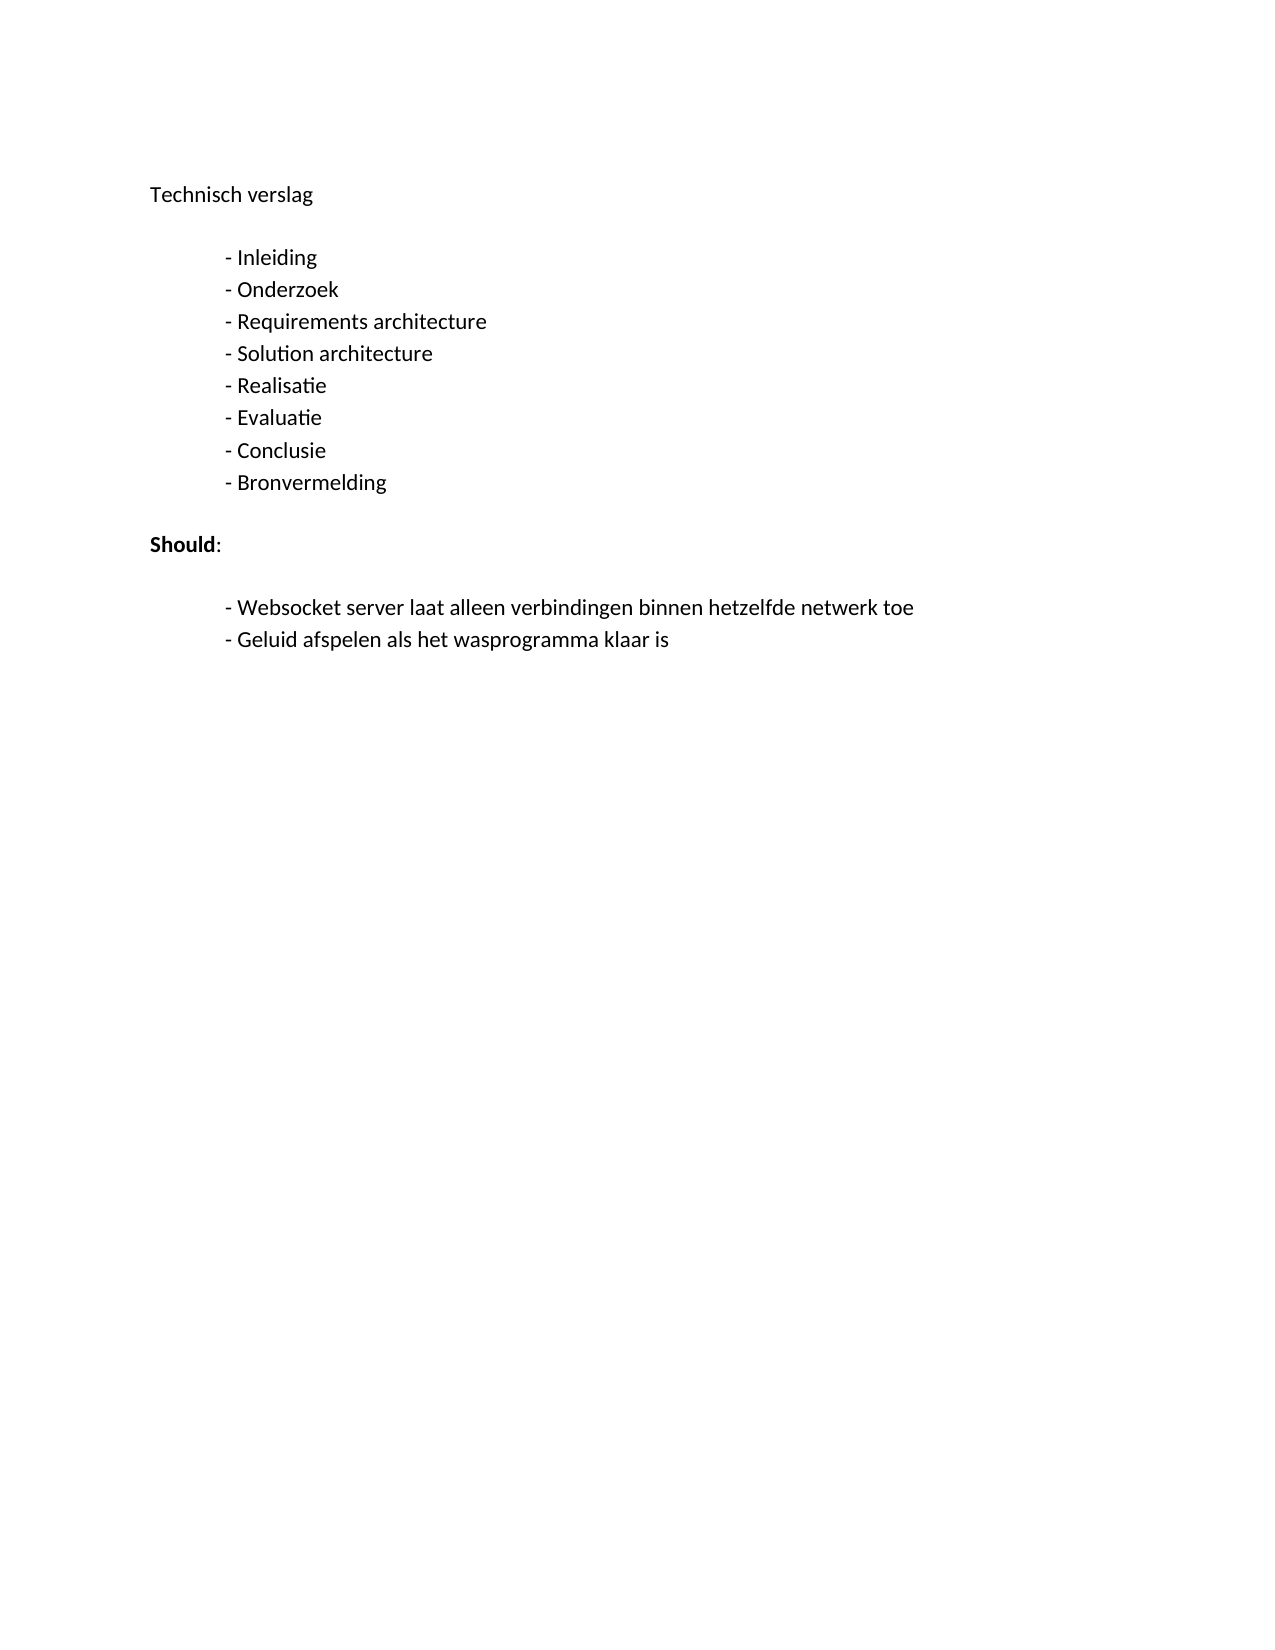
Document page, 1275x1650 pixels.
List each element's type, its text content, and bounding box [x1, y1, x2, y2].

text - Requirements architecture [150, 307, 1125, 335]
text - Geluid afspelen als het wasprogramma klaar is [150, 625, 1125, 653]
text Technisch verslag [150, 180, 1125, 208]
text - Websocket server laat alleen verbindingen binnen hetzelfde netwerk toe [150, 593, 1125, 621]
text - Realisatie [150, 371, 1125, 399]
text Should: [150, 530, 1125, 558]
text - Conclusie [150, 436, 1125, 464]
text - Inleiding [150, 243, 1125, 271]
text - Solution architecture [150, 339, 1125, 367]
text - Evaluatie [150, 403, 1125, 432]
text - Bronvermelding [150, 468, 1125, 496]
text - Onderzoek [150, 275, 1125, 303]
